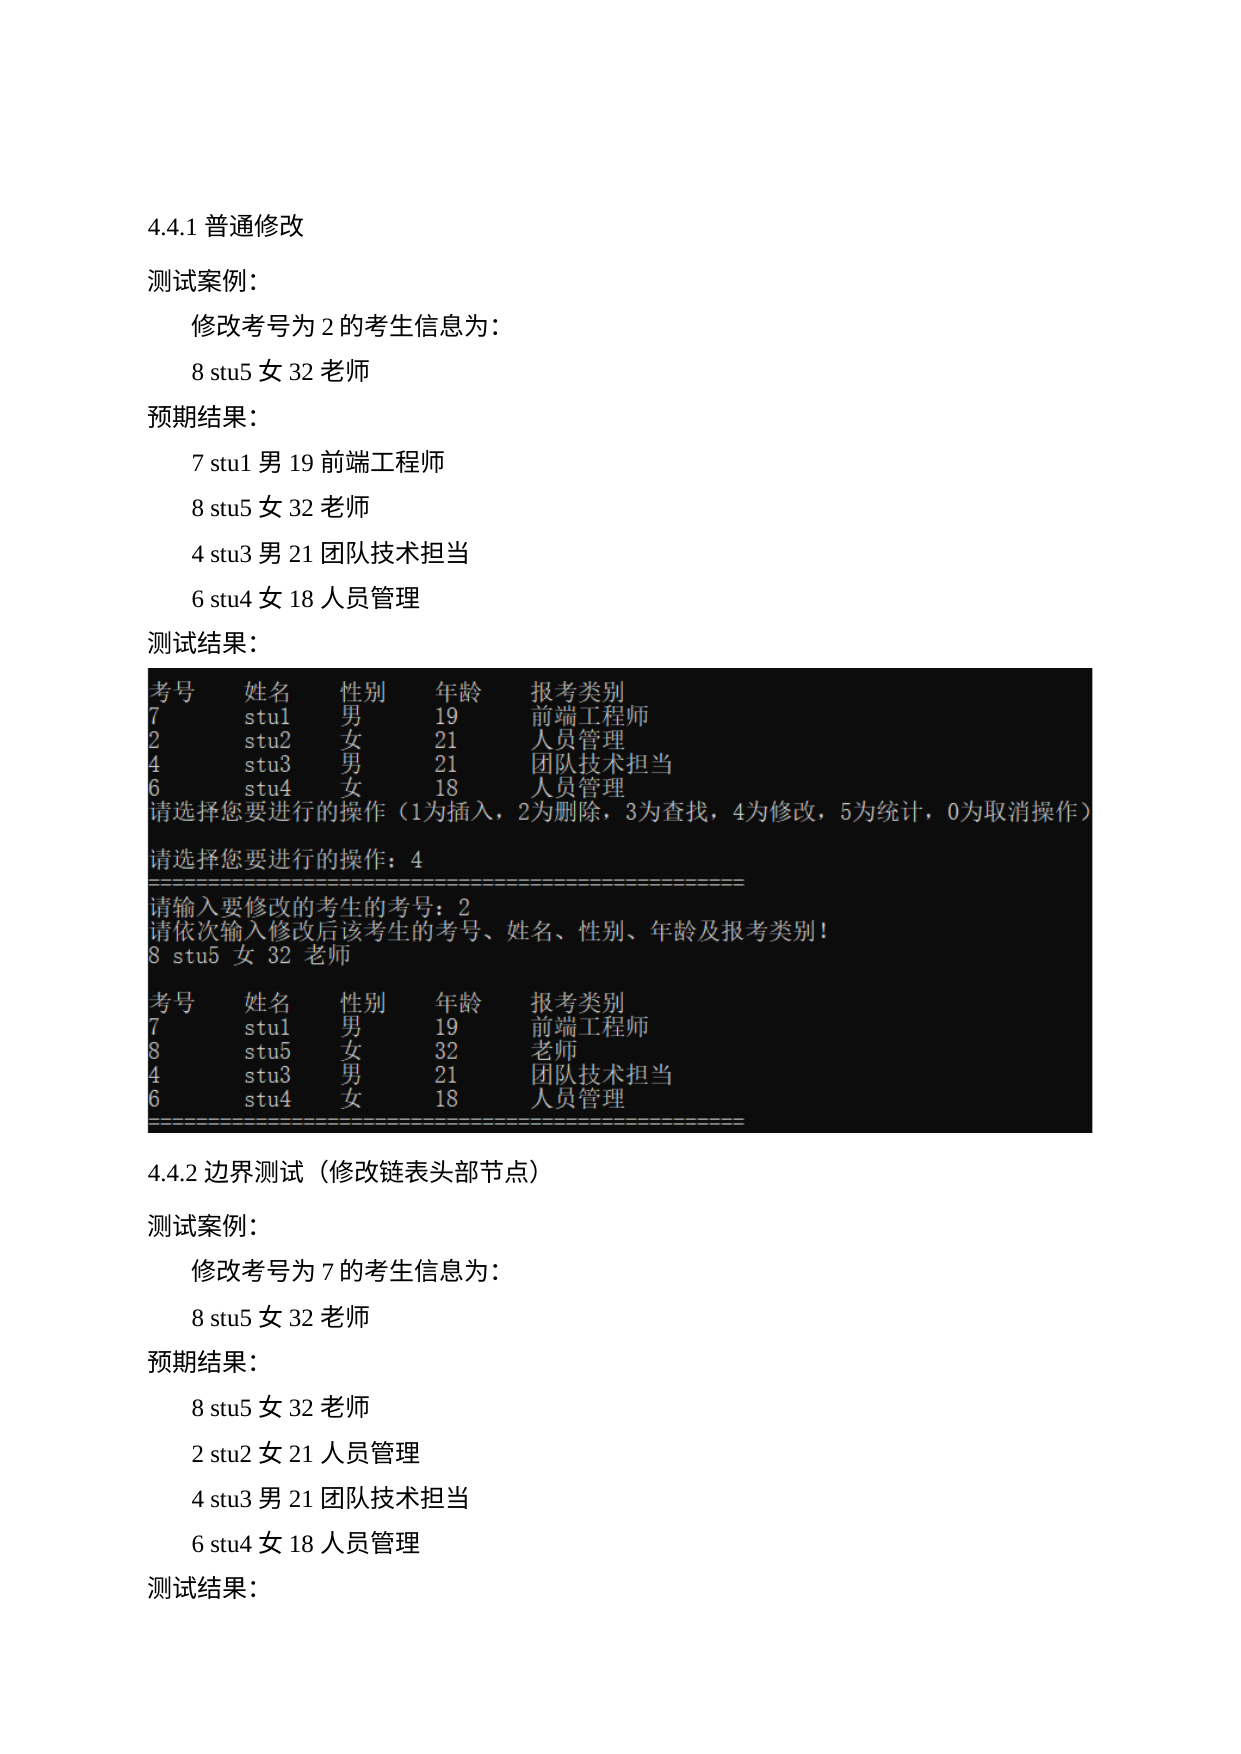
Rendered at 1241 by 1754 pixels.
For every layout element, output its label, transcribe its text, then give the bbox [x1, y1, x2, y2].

text 预期结果： [148, 1342, 1092, 1379]
subtitle 4.4.1 普通修改 [148, 207, 1092, 243]
text 2 stu2 女 21 人员管理 [148, 1433, 1092, 1469]
text 测试案例： [148, 1206, 1092, 1243]
text 修改考号为7的考生信息为： [148, 1252, 1092, 1288]
text 6 stu4 女 18 人员管理 [148, 1524, 1092, 1560]
text 修改考号为2的考生信息为： [148, 306, 1092, 343]
text 8 stu5 女 32 老师 [148, 352, 1092, 388]
text 8 stu5 女 32 老师 [148, 1388, 1092, 1424]
text 4 stu3 男 21 团队技术担当 [148, 533, 1092, 569]
text 测试结果： [148, 624, 1092, 660]
text 预期结果： [148, 397, 1092, 433]
text 8 stu5 女 32 老师 [148, 1297, 1092, 1333]
text 测试案例： [148, 261, 1092, 297]
picture [147, 668, 1093, 1133]
text 6 stu4 女 18 人员管理 [148, 578, 1092, 614]
text 7 stu1 男 19 前端工程师 [148, 442, 1092, 479]
text 测试结果： [148, 1569, 1092, 1605]
text 4 stu3 男 21 团队技术担当 [148, 1478, 1092, 1514]
text 8 stu5 女 32 老师 [148, 488, 1092, 524]
subtitle 4.4.2 边界测试（修改链表头部节点） [148, 1152, 1092, 1188]
